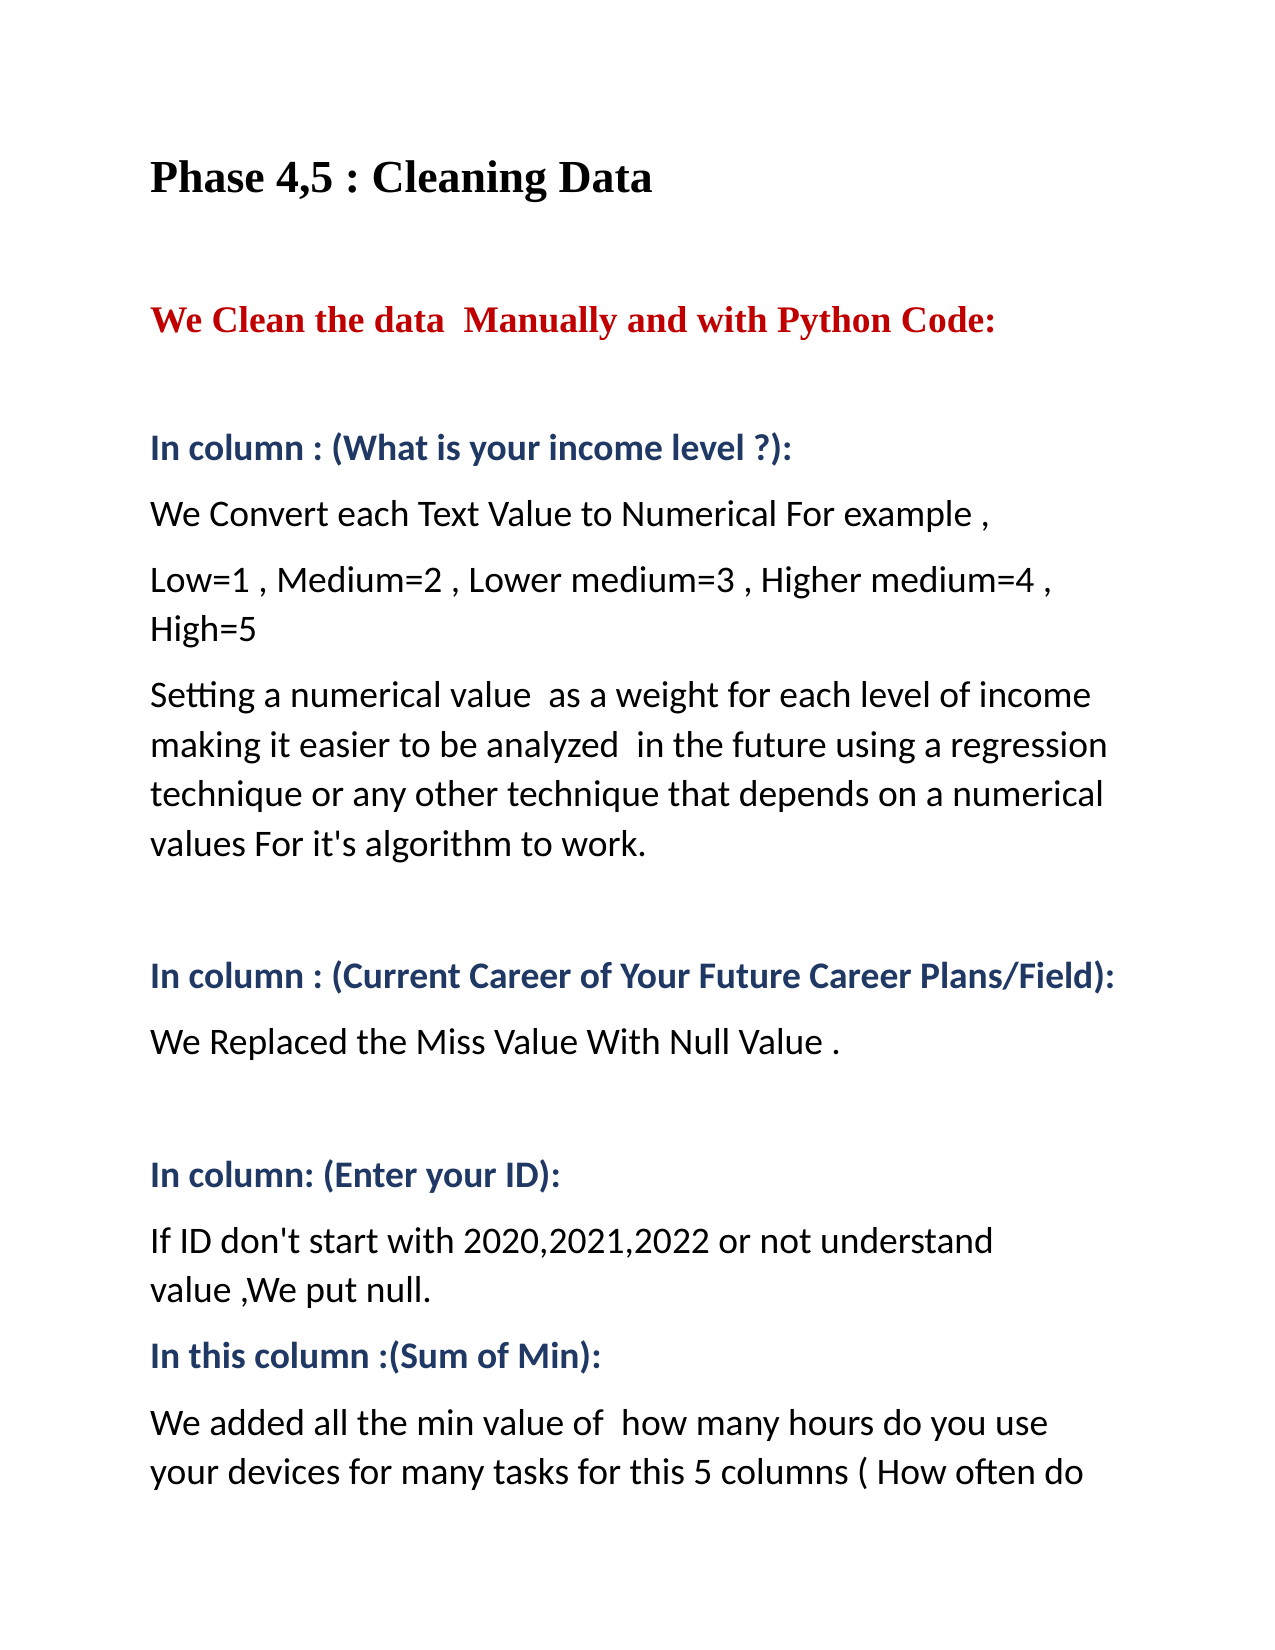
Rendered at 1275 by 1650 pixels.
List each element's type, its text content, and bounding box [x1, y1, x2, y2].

text Phase 4,5 : Cleaning Data [150, 150, 1125, 203]
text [150, 1398, 1125, 1494]
text We Replaced the Miss Value With Null Value . [150, 1018, 1125, 1064]
text In this column :(Sum of Min): [150, 1332, 1125, 1378]
text In column: (Enter your ID): [150, 1151, 1125, 1196]
text Setting a numerical value as a weight for each level of income making it easier to be analyzed in the future using a regression technique or any other technique that depends on a numerical values For it's algorithm to work. [150, 671, 1125, 866]
text We Clean the data Manually and with Python Code: [150, 297, 1125, 340]
text We Convert each Text Value to Numerical For example , [150, 490, 1125, 536]
text In column : (What is your income level ?): [150, 423, 1125, 469]
text In column : (Current Career of Your Future Career Plans/Field): [150, 952, 1125, 998]
text If ID don't start with 2020,2021,2022 or not understand value ,We put null. [150, 1217, 1125, 1312]
text Low=1 , Medium=2 , Lower medium=3 , Higher medium=4 , High=5 [150, 556, 1125, 651]
